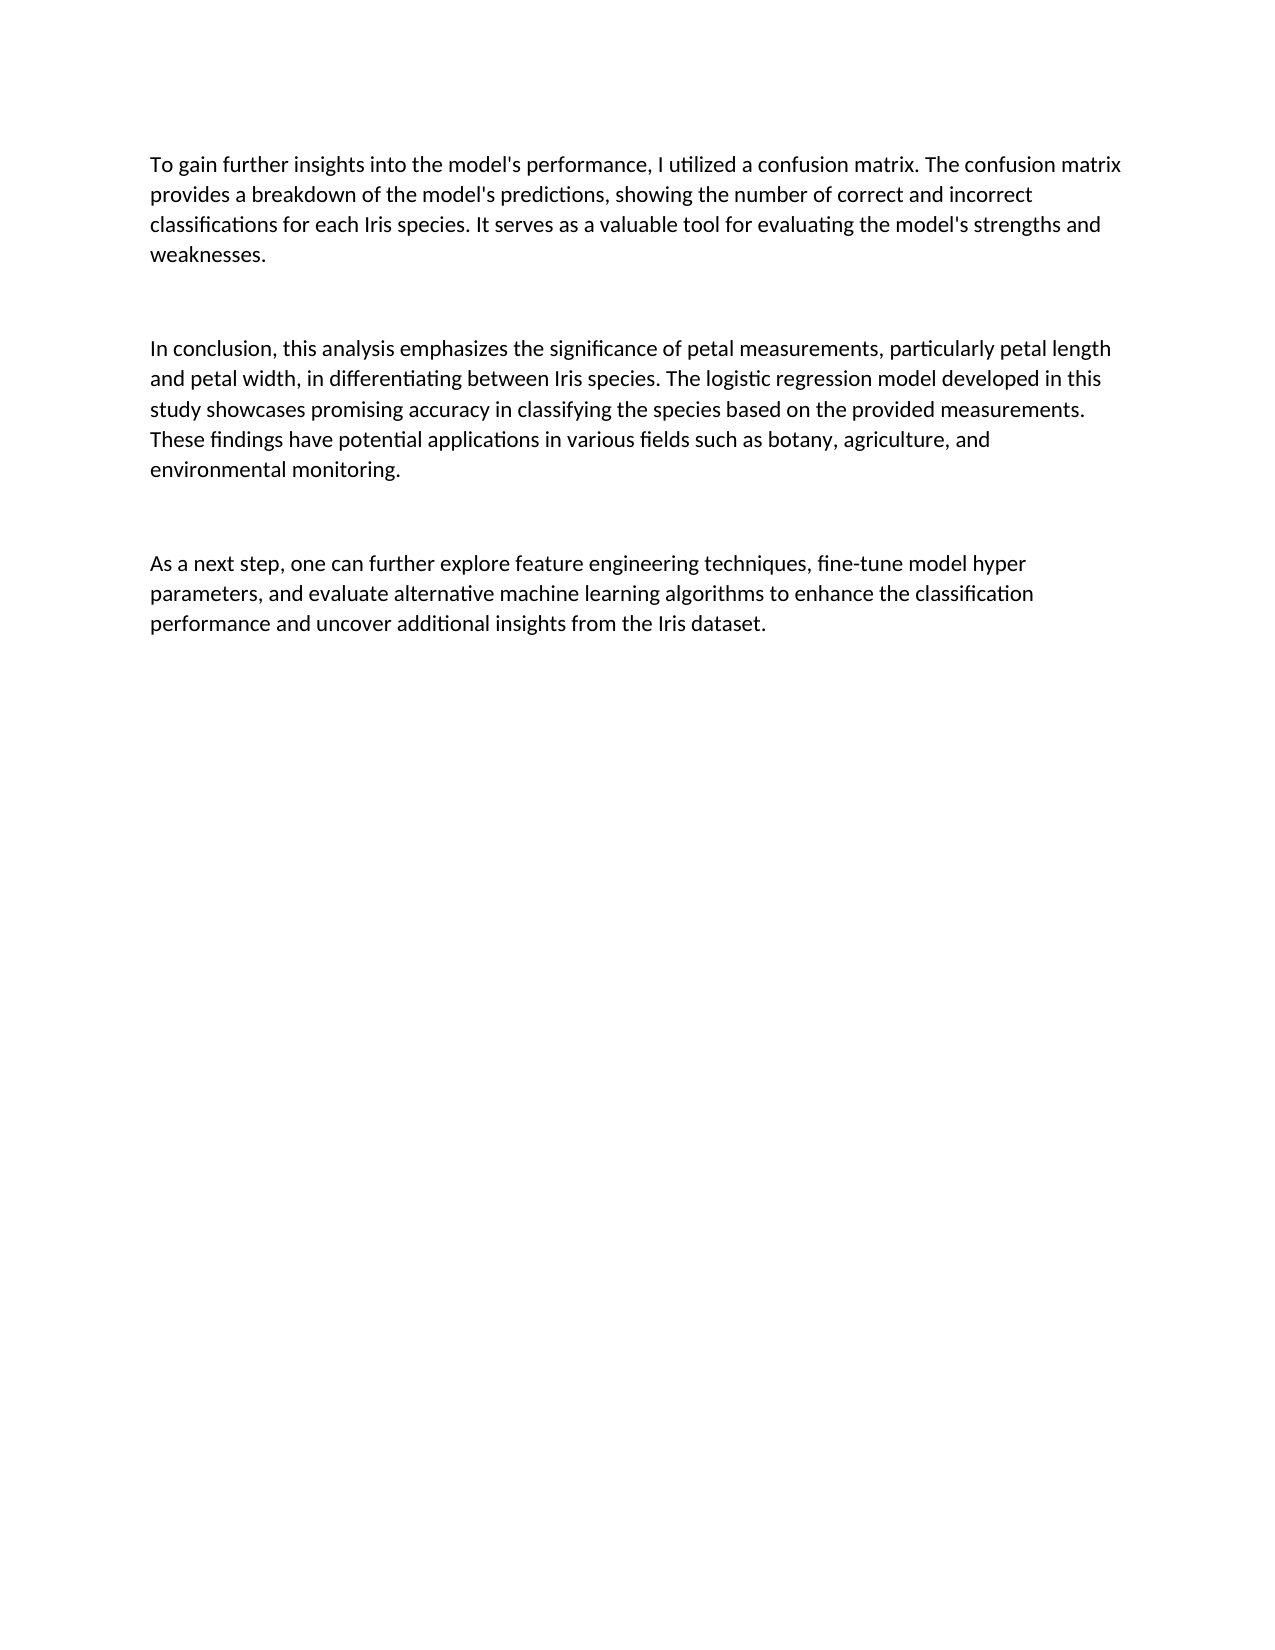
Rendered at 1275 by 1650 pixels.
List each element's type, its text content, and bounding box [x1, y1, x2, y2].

text To gain further insights into the model's performance, I utilized a confusion matrix. The confusion matrix provides a breakdown of the model's predictions, showing the number of correct and incorrect classifications for each Iris species. It serves as a valuable tool for evaluating the model's strengths and weaknesses. [150, 150, 1125, 269]
text In conclusion, this analysis emphasizes the significance of petal measurements, particularly petal length and petal width, in differentiating between Iris species. The logistic regression model developed in this study showcases promising accuracy in classifying the species based on the provided measurements. These findings have potential applications in various fields such as botany, agriculture, and environmental monitoring. [150, 334, 1125, 483]
text As a next step, one can further explore feature engineering techniques, fine-tune model hyper parameters, and evaluate alternative machine learning algorithms to enhance the classification performance and uncover additional insights from the Iris dataset. [150, 549, 1125, 637]
